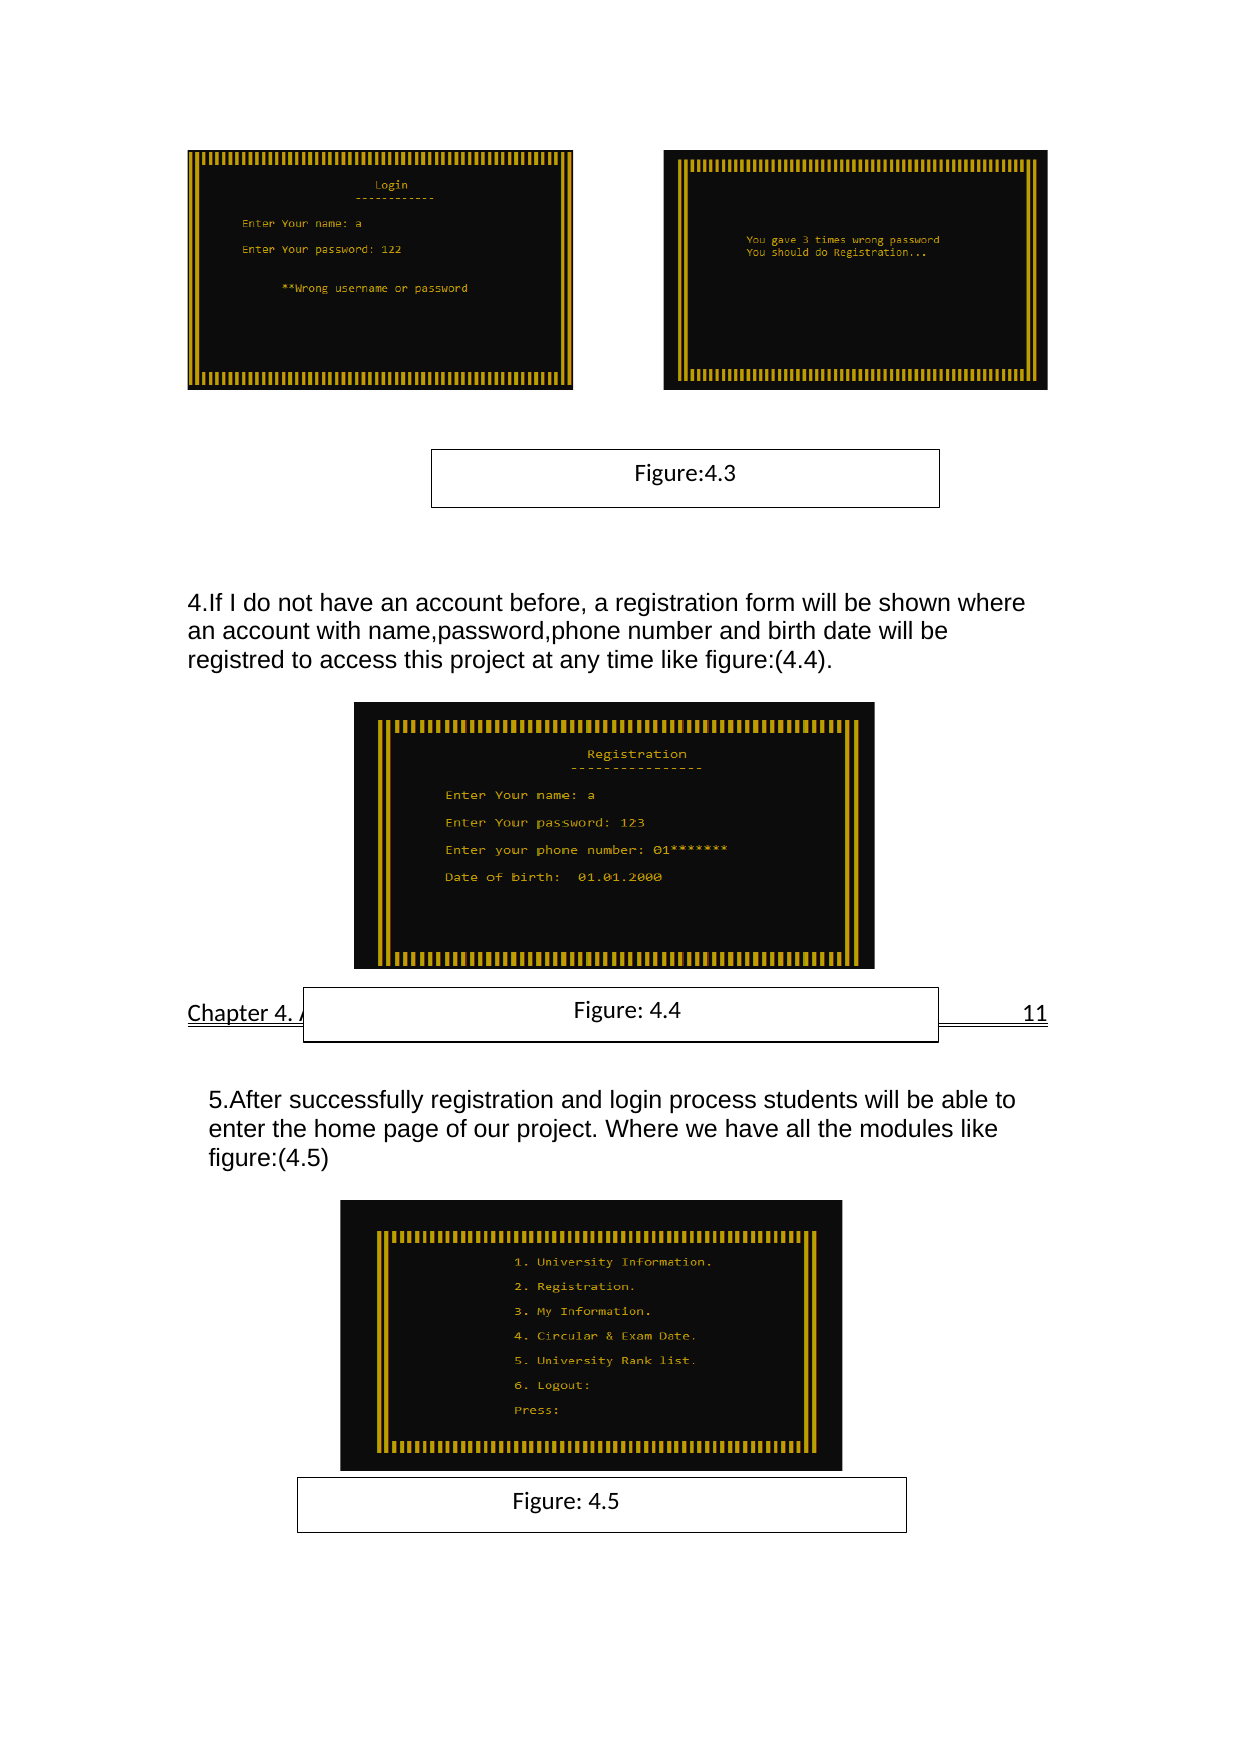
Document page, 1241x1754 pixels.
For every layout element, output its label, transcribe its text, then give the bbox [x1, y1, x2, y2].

picture [187, 150, 574, 390]
text Chapter 4. Access System 11 [187, 997, 303, 1023]
picture [354, 702, 875, 969]
text 5.After successfully registration and login process students will be able to enter the home page of our project. Where we have all the modules like figure:(4.5) [208, 1085, 1053, 1171]
picture [663, 150, 1048, 390]
picture [340, 1200, 843, 1471]
text 4.If I do not have an account before, a registration form will be shown where an account with name,password,phone number and birth date will be registred to access this project at any time like figure:(4.4). [187, 588, 1053, 674]
text Chapter 4. Access System 11 [939, 997, 1053, 1027]
